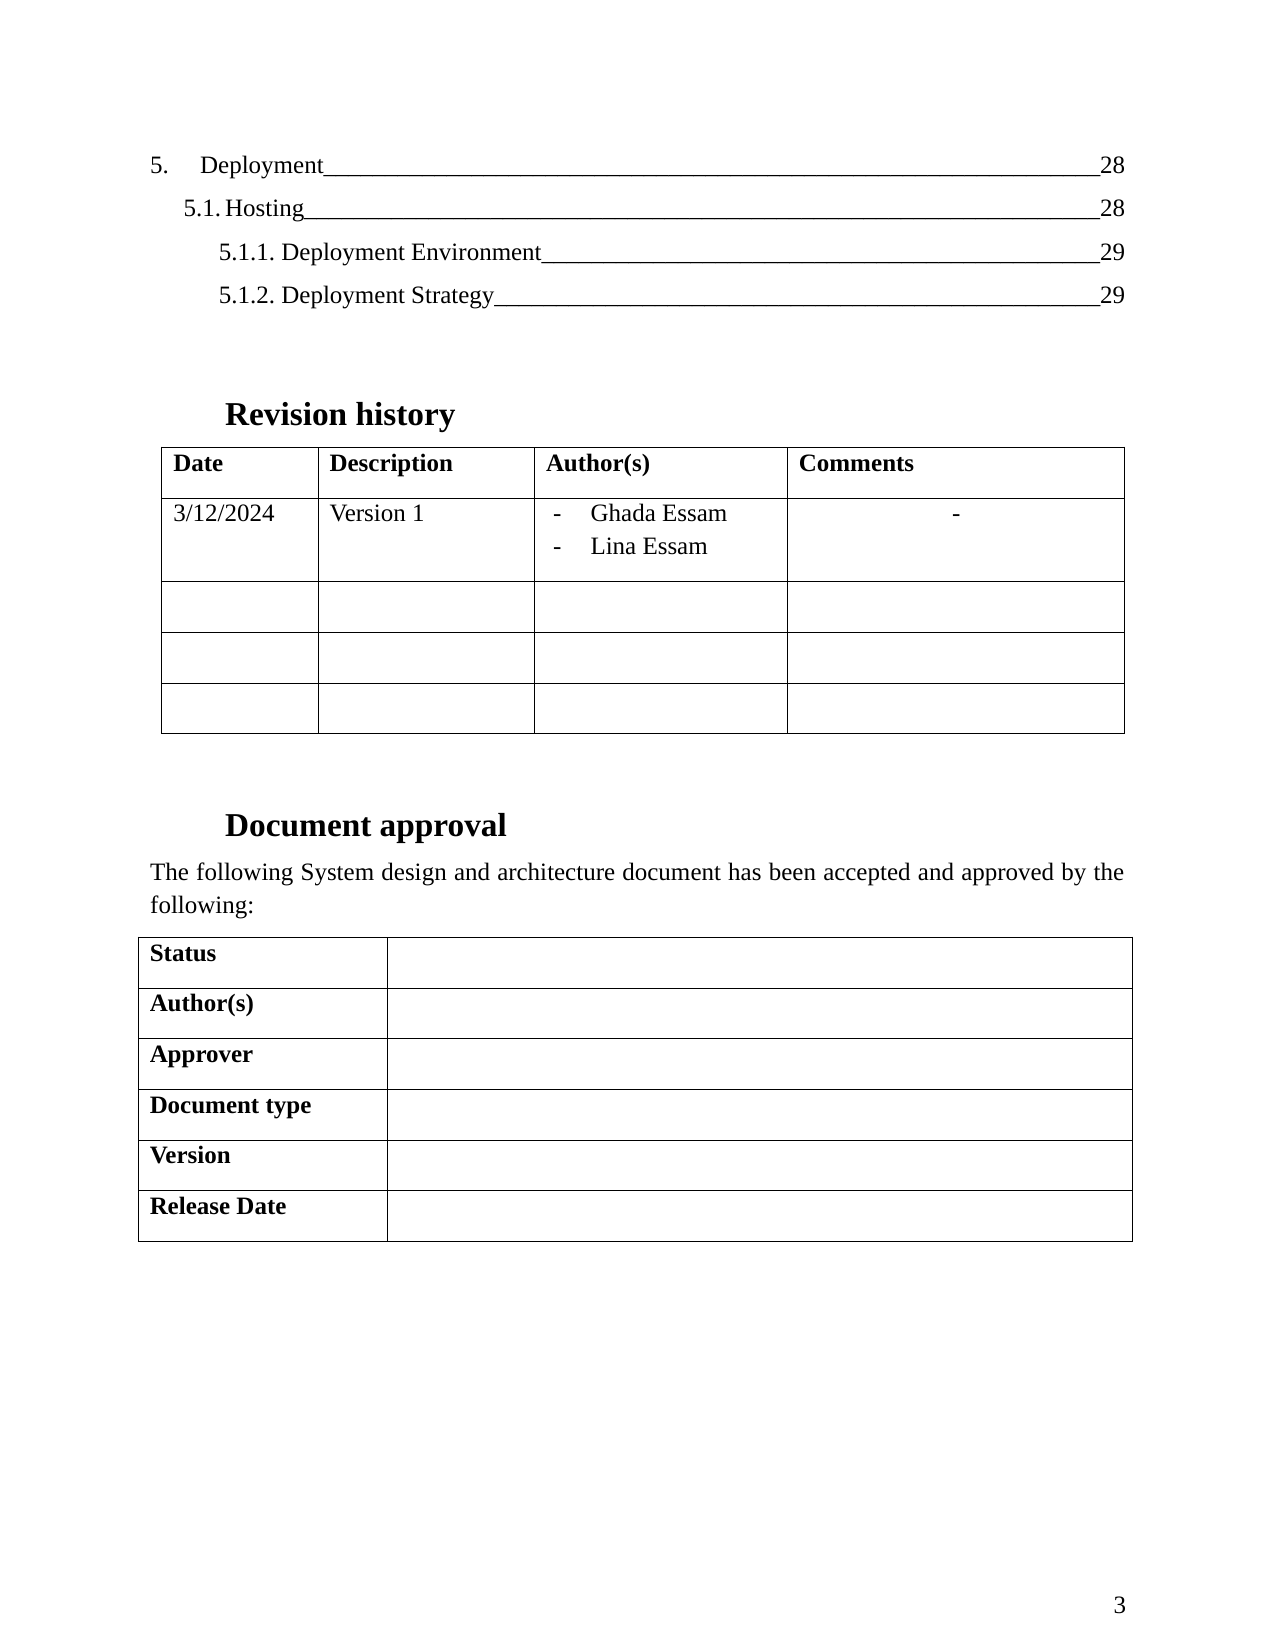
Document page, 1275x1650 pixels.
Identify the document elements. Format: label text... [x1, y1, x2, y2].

table_cell [388, 1191, 1132, 1241]
table_cell [319, 684, 534, 733]
table_cell [388, 1090, 1132, 1139]
subtitle Document approval [225, 805, 1125, 843]
table_cell Document type [139, 1090, 387, 1139]
table_cell Ghada Essam Lina Essam [535, 499, 787, 581]
table_cell Version 1 [319, 499, 534, 581]
table_header Author(s) [535, 448, 787, 497]
table_cell [162, 633, 318, 683]
text The following System design and architecture document has been accepted and approved by the following: [150, 857, 1125, 919]
table_cell [388, 1039, 1132, 1089]
table_cell [319, 633, 534, 683]
table_header Status [139, 938, 387, 987]
table_cell Approver [139, 1039, 387, 1089]
table_cell [388, 989, 1132, 1038]
table_cell [535, 582, 787, 632]
table_cell [388, 1141, 1132, 1190]
table_cell [788, 684, 1124, 733]
table_header Comments [788, 448, 1124, 497]
table_cell [162, 684, 318, 733]
subtitle Revision history [225, 394, 1125, 433]
table_cell 3/12/2024 [162, 499, 318, 581]
table_header Date [162, 448, 318, 497]
table_header [388, 938, 1132, 987]
table_cell Version [139, 1141, 387, 1190]
table_cell Release Date [139, 1191, 387, 1241]
table_cell [319, 582, 534, 632]
table_cell [535, 684, 787, 733]
table_cell [788, 582, 1124, 632]
table_header Description [319, 448, 534, 497]
table_cell - [788, 499, 1124, 581]
table_cell Author(s) [139, 989, 387, 1038]
table_cell [788, 633, 1124, 683]
table_cell [535, 633, 787, 683]
table_cell [162, 582, 318, 632]
